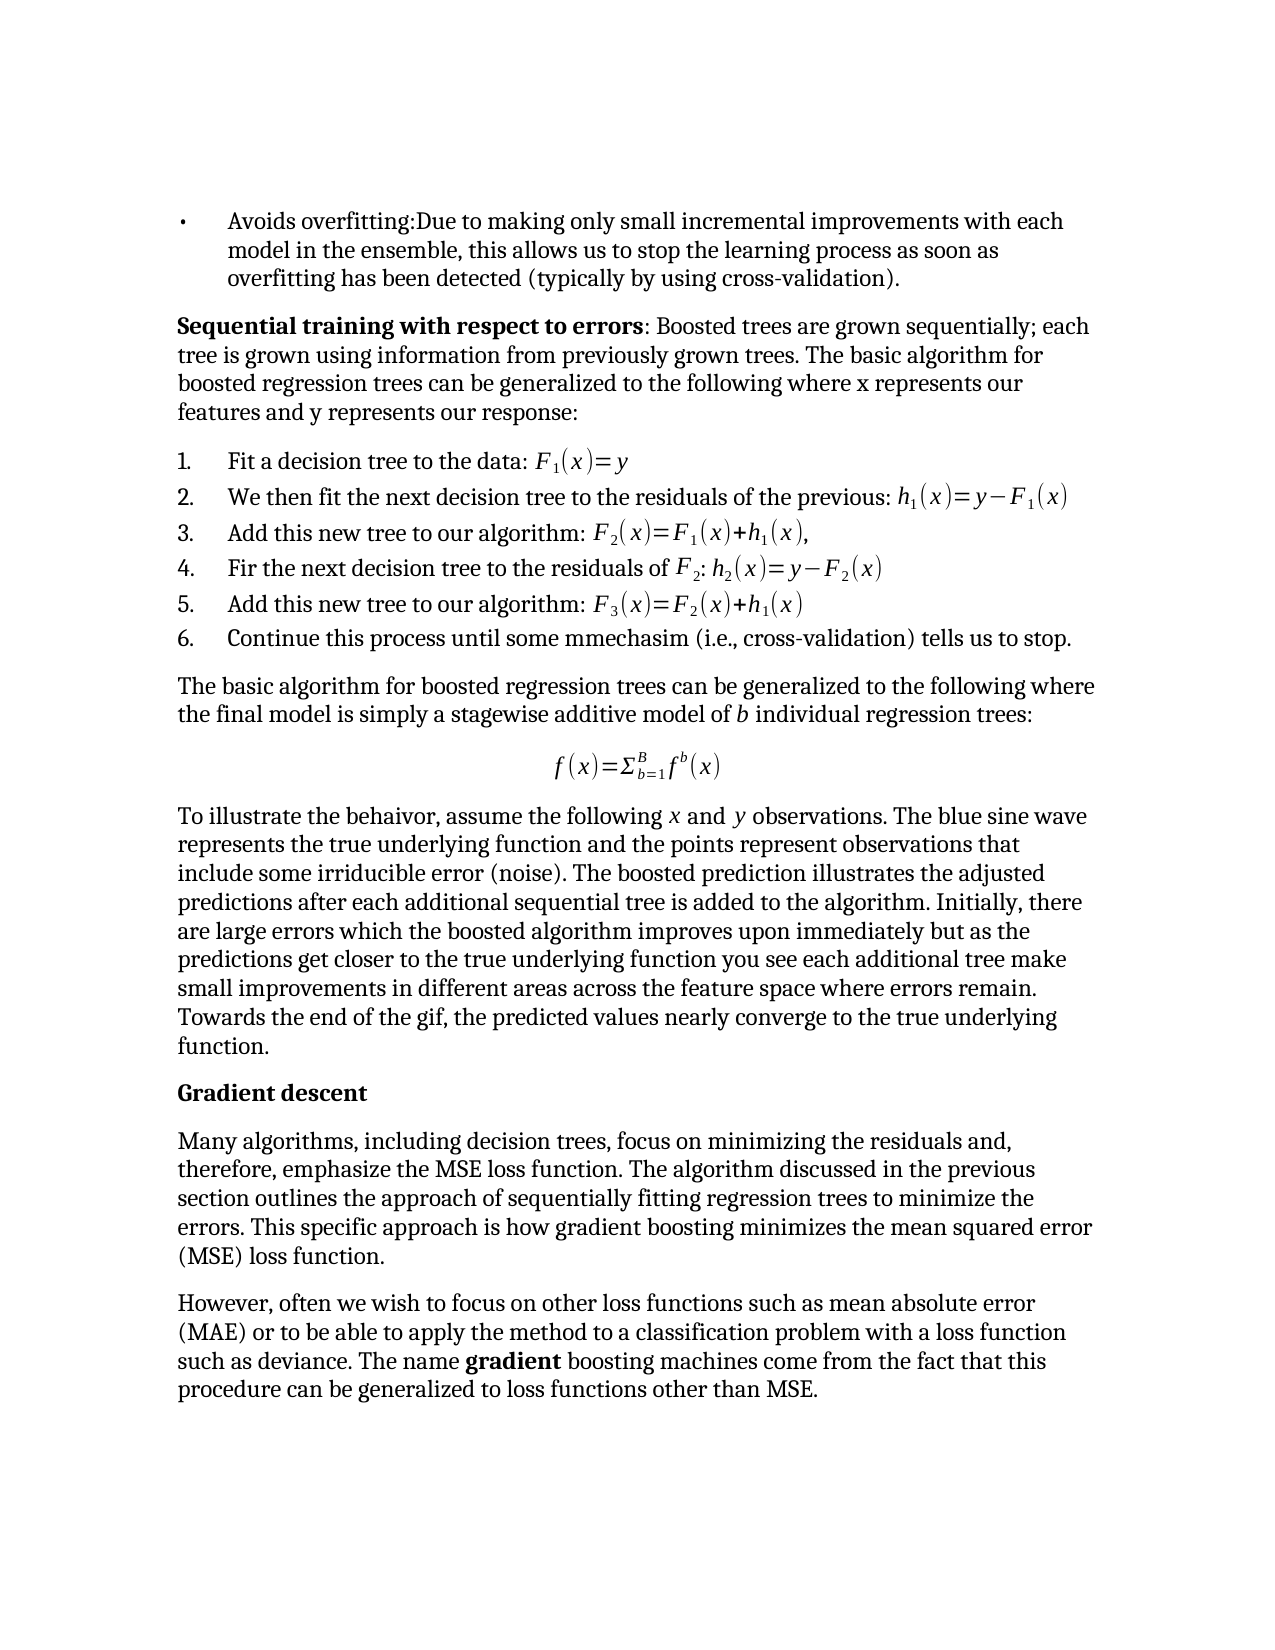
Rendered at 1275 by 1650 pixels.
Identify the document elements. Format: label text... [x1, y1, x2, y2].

list Fit a decision tree to the data: [177, 446, 1098, 477]
list Add this new tree to our algorithm: , [177, 517, 1098, 549]
list Continue this process until some mmechasim (i.e., cross-validation) tells us to stop. [177, 624, 1098, 653]
text The basic algorithm for boosted regression trees can be generalized to the following where the final model is simply a stagewise additive model of individual regression trees: [177, 672, 1098, 729]
text To illustrate the behaivor, assume the following and observations. The blue sine wave represents the true underlying function and the points represent observations that include some irriducible error (noise). The boosted prediction illustrates the adjusted predictions after each additional sequential tree is added to the algorithm. Initially, there are large errors which the boosted algorithm improves upon immediately but as the predictions get closer to the true underlying function you see each additional tree make small improvements in different areas across the feature space where errors remain. Towards the end of the gif, the predicted values nearly converge to the true underlying function. [177, 802, 1098, 1060]
text Many algorithms, including decision trees, focus on minimizing the residuals and, therefore, emphasize the MSE loss function. The algorithm discussed in the previous section outlines the approach of sequentially fitting regression trees to minimize the errors. This specific approach is how gradient boosting minimizes the mean squared error (MSE) loss function. [177, 1127, 1098, 1270]
list Add this new tree to our algorithm: [177, 588, 1098, 620]
text Sequential training with respect to errors: Boosted trees are grown sequentially; each tree is grown using information from previously grown trees. The basic algorithm for boosted regression trees can be generalized to the following where x represents our features and y represents our response: [177, 312, 1098, 427]
text Gradient descent [177, 1079, 1098, 1108]
list Avoids overfitting:Due to making only small incremental improvements with each model in the ensemble, this allows us to stop the learning process as soon as overfitting has been detected (typically by using cross-validation). [177, 207, 1098, 293]
text However, often we wish to focus on other loss functions such as mean absolute error (MAE) or to be able to apply the method to a classification problem with a loss function such as deviance. The name gradient boosting machines come from the fact that this procedure can be generalized to loss functions other than MSE. [177, 1289, 1098, 1404]
list We then fit the next decision tree to the residuals of the previous: [177, 481, 1098, 513]
list Fir the next decision tree to the residuals of : [177, 553, 1098, 585]
